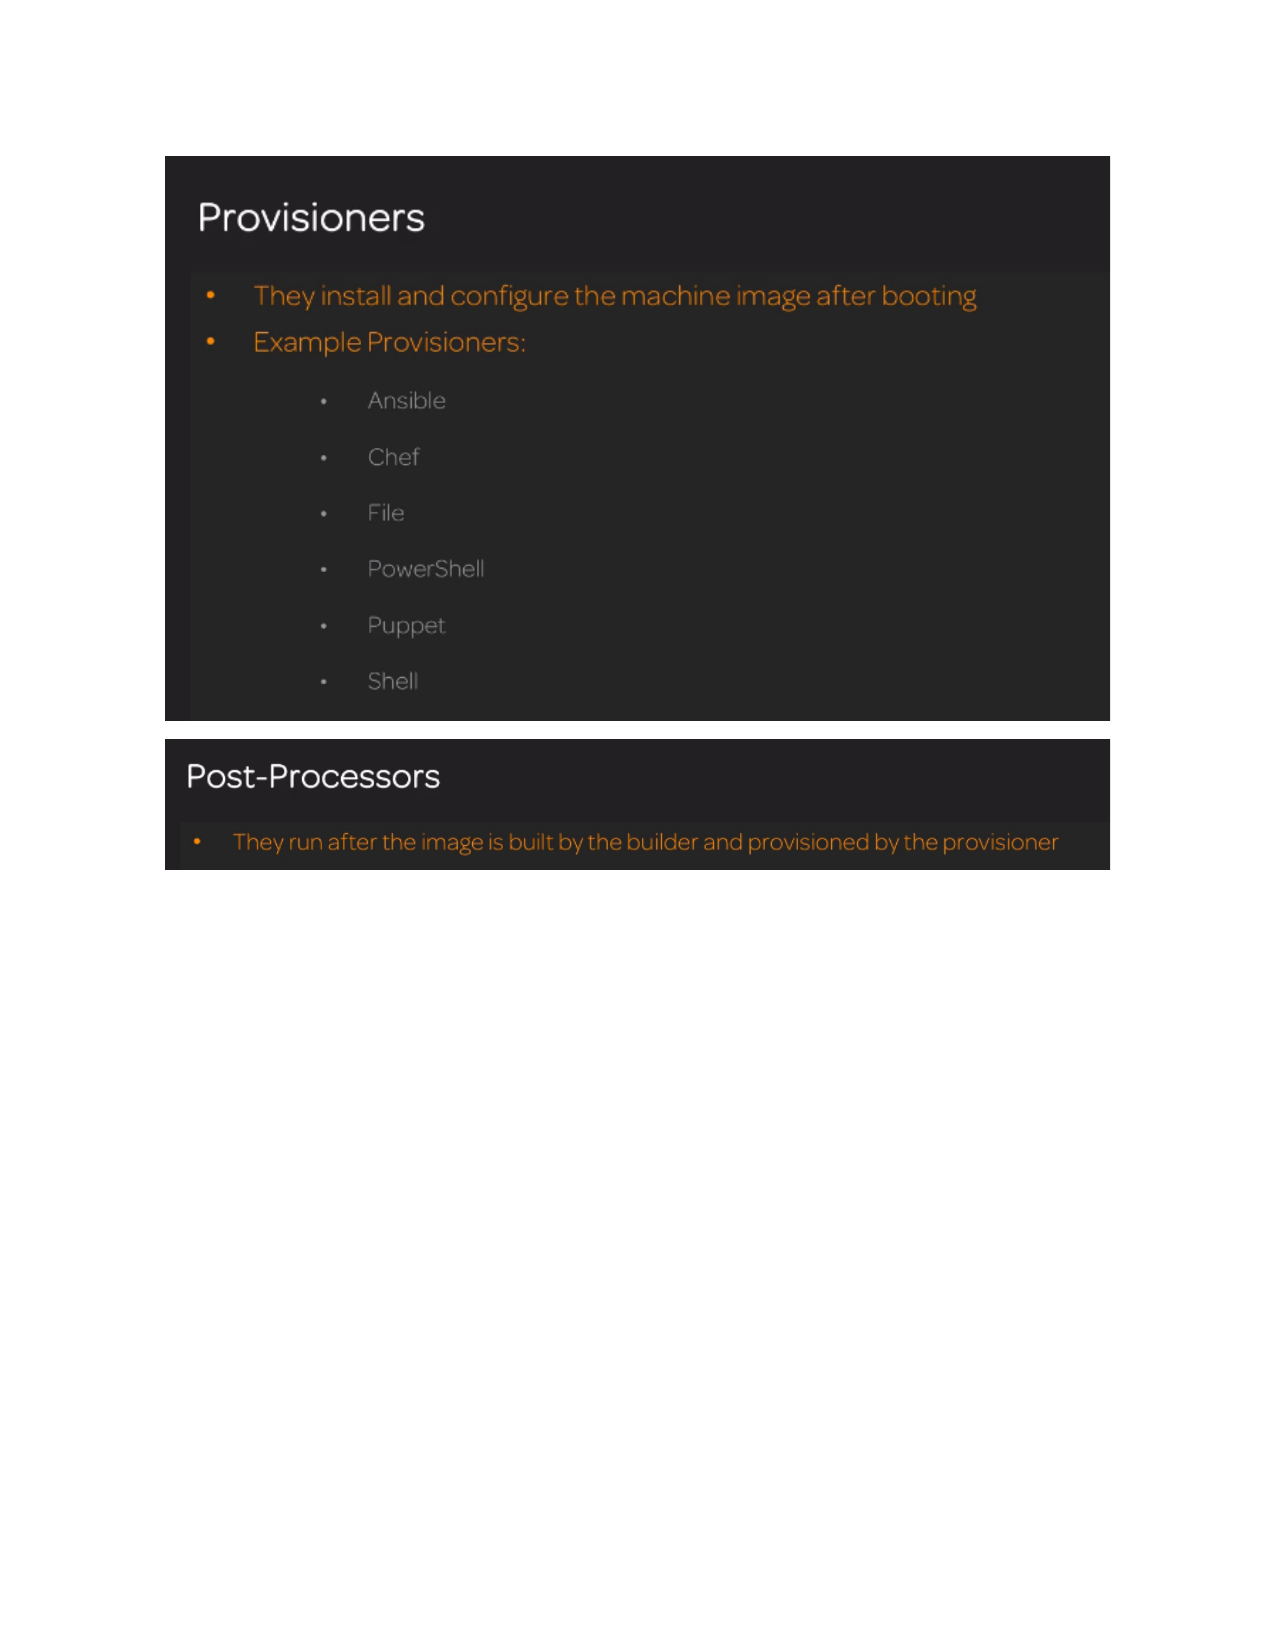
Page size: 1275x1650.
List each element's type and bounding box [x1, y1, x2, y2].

picture [165, 156, 1111, 721]
picture [165, 739, 1111, 870]
